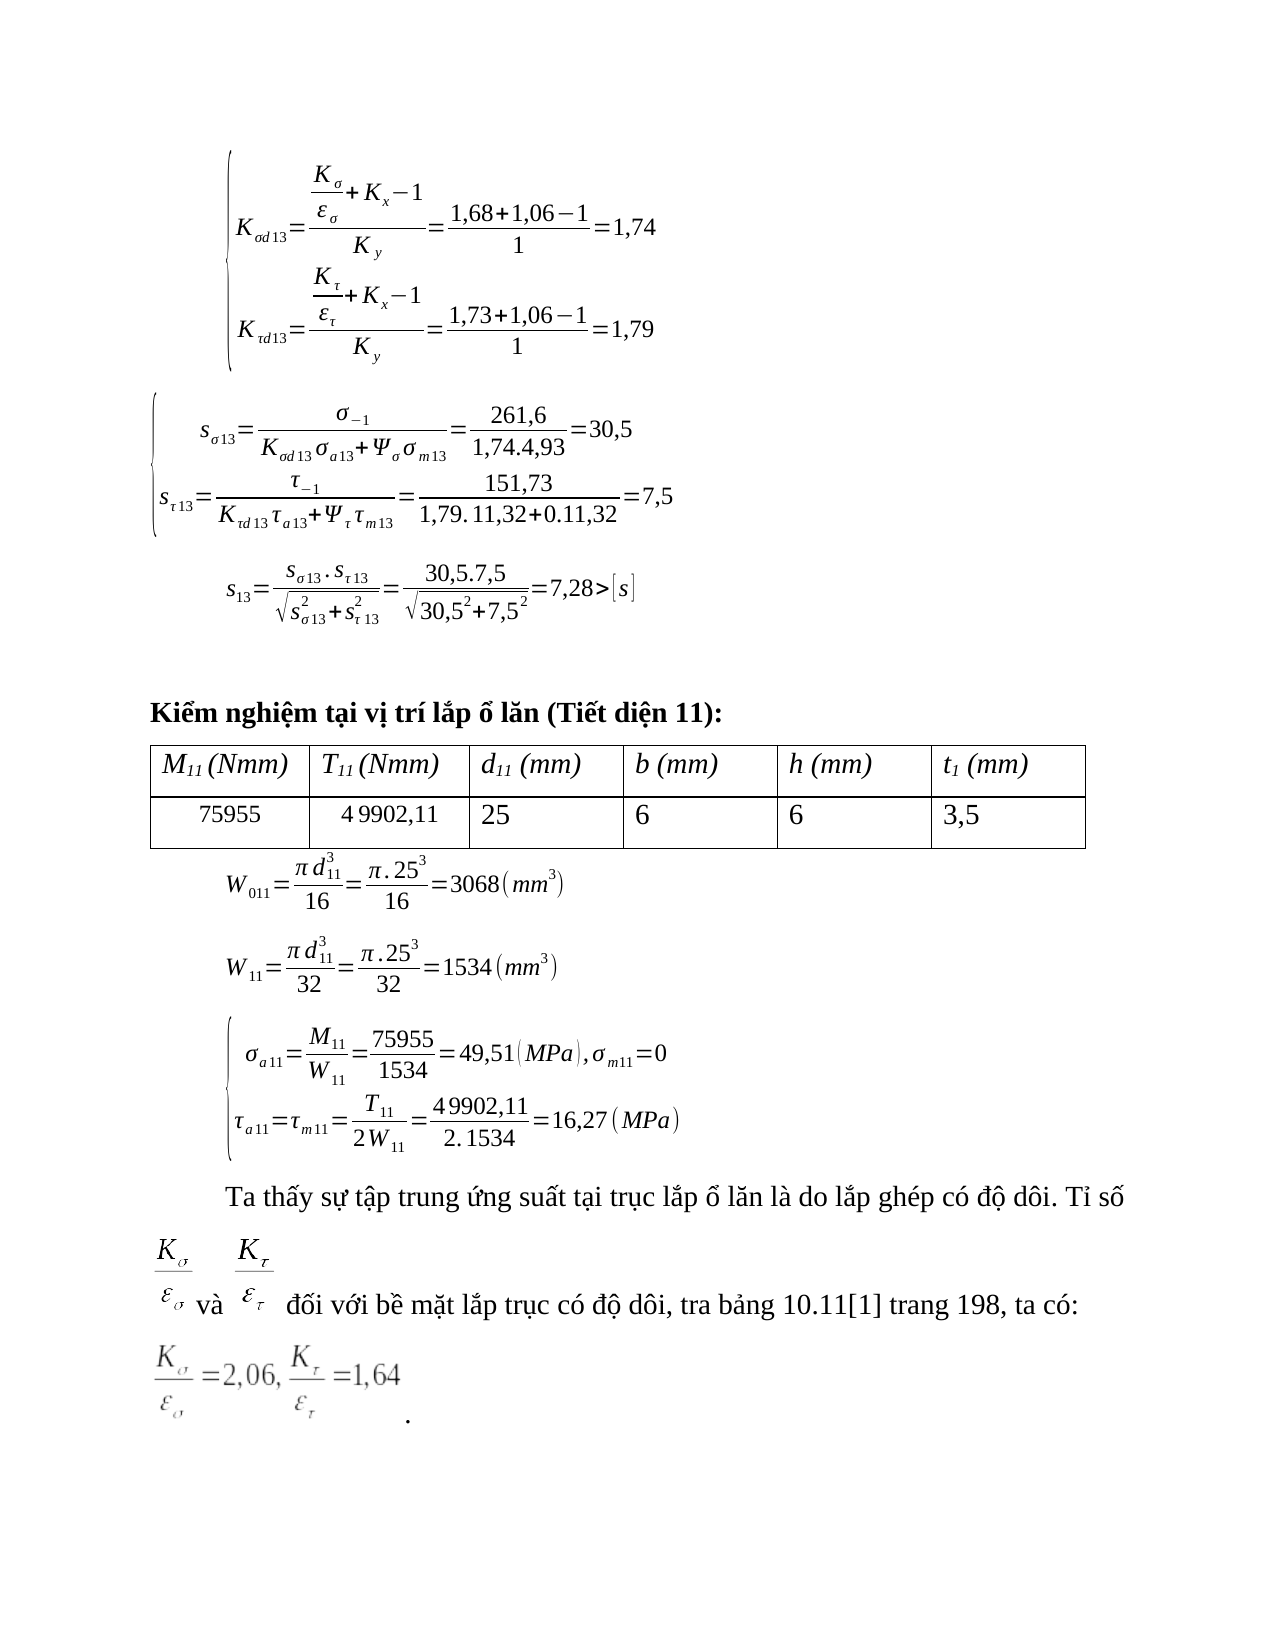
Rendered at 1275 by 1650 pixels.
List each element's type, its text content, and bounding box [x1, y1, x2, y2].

table_header M11 (Nmm) [151, 746, 309, 796]
table_header t1 (mm) [932, 746, 1085, 796]
table_header b (mm) [624, 746, 777, 796]
text Ta thấy sự tập trung ứng suất tại trục lắp ổ lăn là do lắp ghép có độ dôi. Tỉ số và đối với bề mặt lắp trục có độ dôi, tra bảng 10.11[1] trang 198, ta có:. [150, 1179, 1125, 1429]
table_header T11 (Nmm) [310, 746, 469, 796]
text Kiểm nghiệm tại vị trí lắp ổ lăn (Tiết diện 11): [150, 695, 1125, 728]
table_cell [151, 798, 309, 848]
table_cell [310, 798, 469, 848]
table_cell 6 [624, 798, 777, 848]
table_header d11 (mm) [470, 746, 623, 796]
table_header h (mm) [778, 746, 931, 796]
table_cell 25 [470, 798, 623, 848]
table_cell 6 [778, 798, 931, 848]
table_cell 3,5 [932, 798, 1085, 848]
